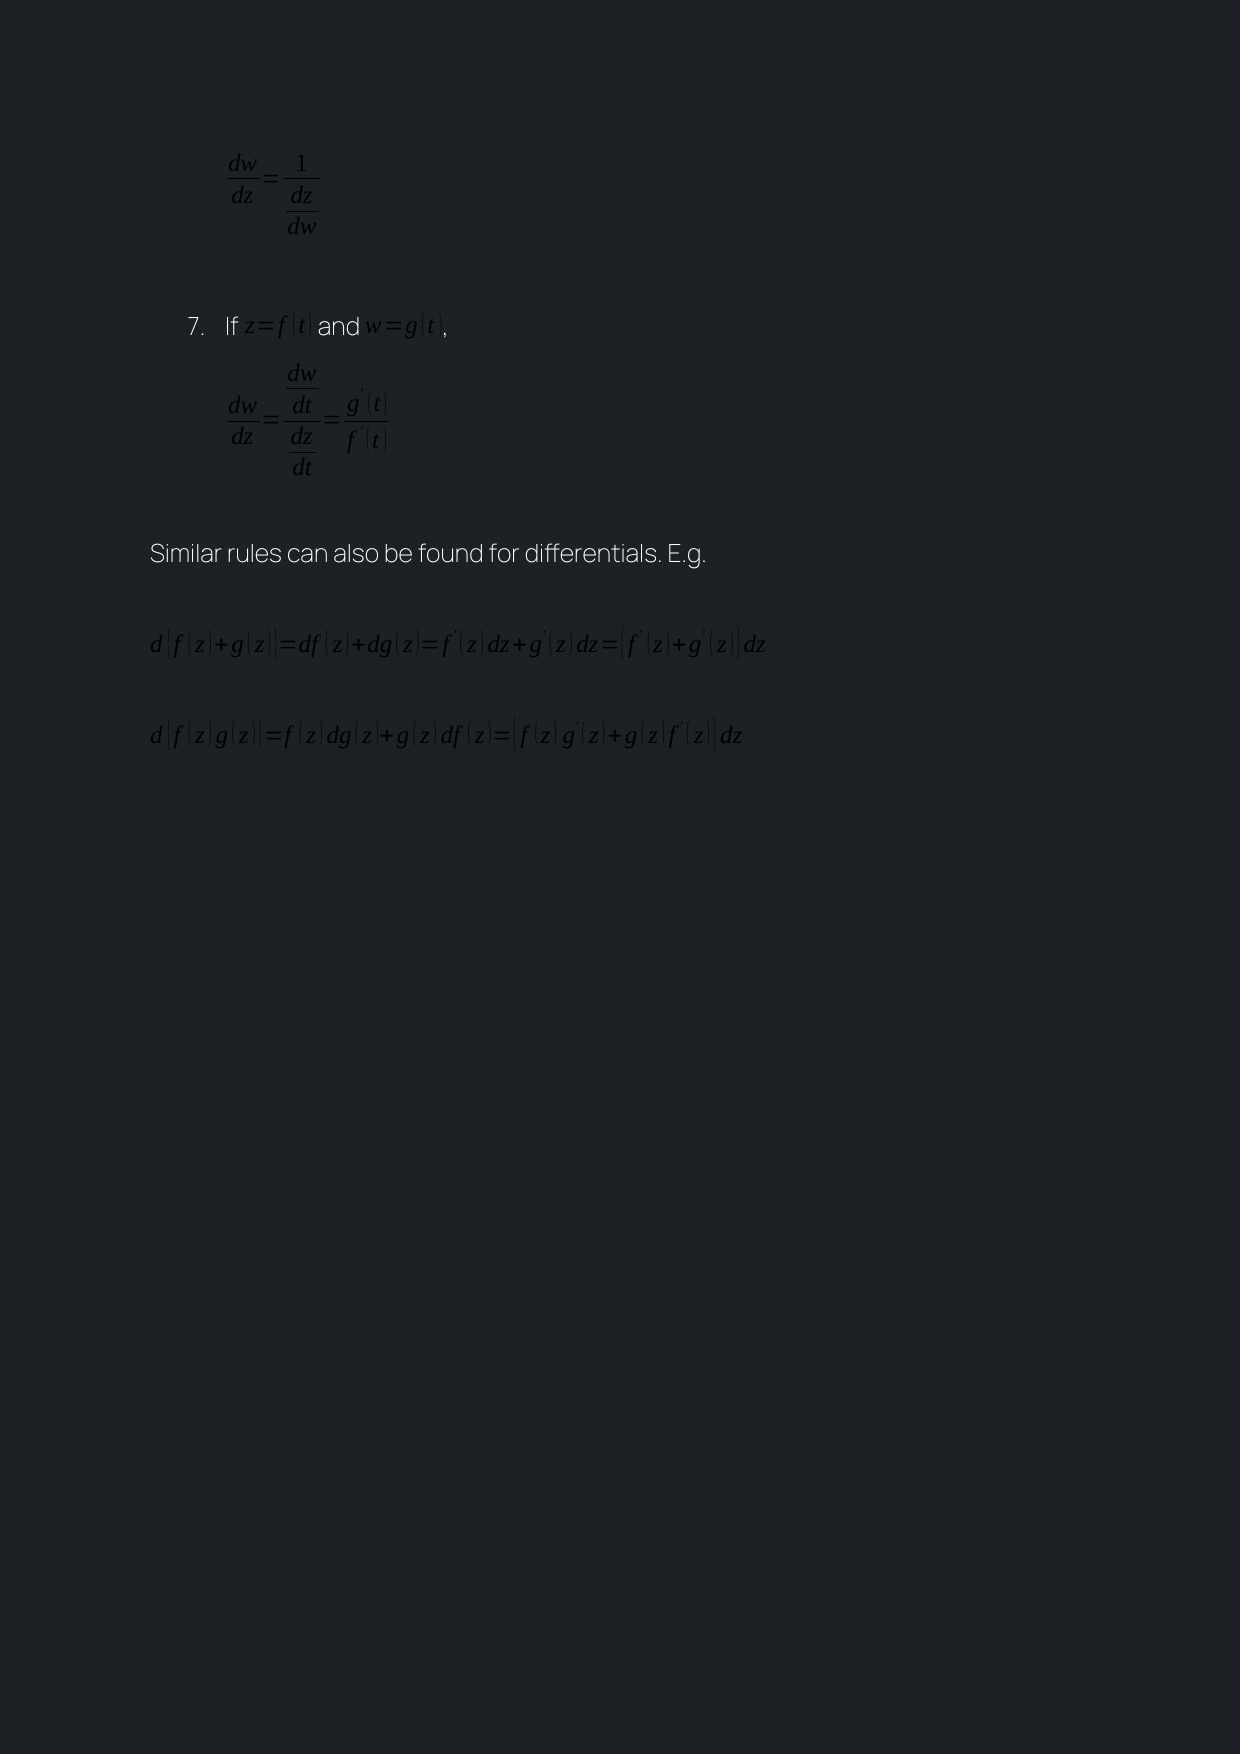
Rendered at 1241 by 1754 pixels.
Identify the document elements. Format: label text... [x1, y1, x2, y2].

list If and , [187, 308, 1090, 343]
text Similar rules can also be found for differentials. E.g. [150, 536, 1090, 570]
